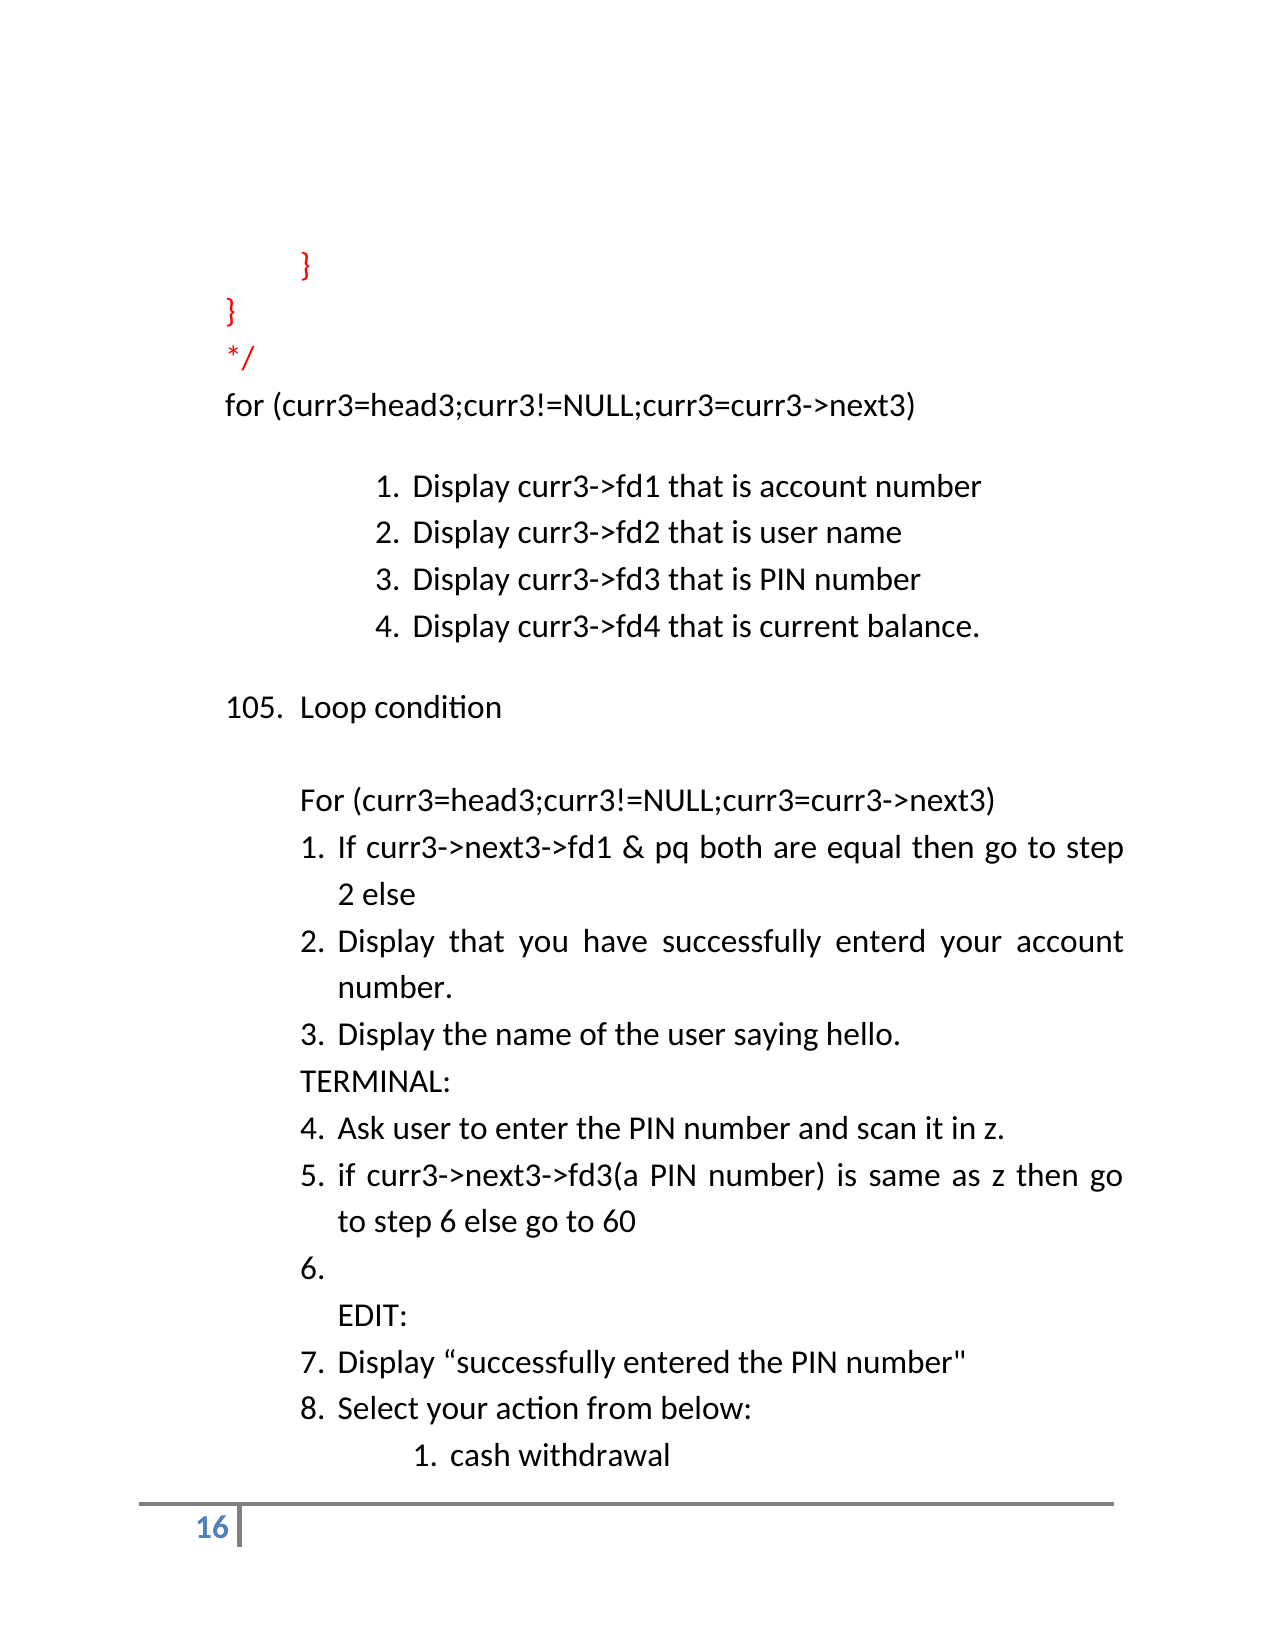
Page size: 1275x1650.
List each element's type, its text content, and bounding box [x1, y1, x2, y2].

list Loop condition [225, 686, 1125, 727]
list Display curr3->fd3 that is PIN number [375, 558, 1125, 599]
list Select your action from below: [300, 1387, 1125, 1428]
list EDIT: [337, 1294, 1125, 1334]
list */ [225, 337, 1125, 378]
list Display the name of the user saying hello. [300, 1013, 1125, 1054]
list Display “successfully entered the PIN number" [300, 1341, 1125, 1381]
list Display curr3->fd4 that is current balance. [375, 605, 1125, 646]
list TERMINAL: [300, 1060, 1125, 1101]
list Display that you have successfully enterd your account number. [300, 920, 1125, 1007]
list cash withdrawal [412, 1434, 1125, 1475]
list if curr3->next3->fd3(a PIN number) is same as z then go to step 6 else go to 60 [300, 1153, 1125, 1241]
list Display curr3->fd2 that is user name [375, 511, 1125, 552]
list } [225, 243, 1125, 284]
list Display curr3->fd1 that is account number [375, 465, 1125, 505]
list For (curr3=head3;curr3!=NULL;curr3=curr3->next3) [262, 779, 1125, 820]
list Ask user to enter the PIN number and scan it in z. [300, 1107, 1125, 1147]
list } [225, 290, 1125, 331]
list for (curr3=head3;curr3!=NULL;curr3=curr3->next3) [225, 384, 1125, 424]
list If curr3->next3->fd1 & pq both are equal then go to step 2 else [300, 826, 1125, 914]
